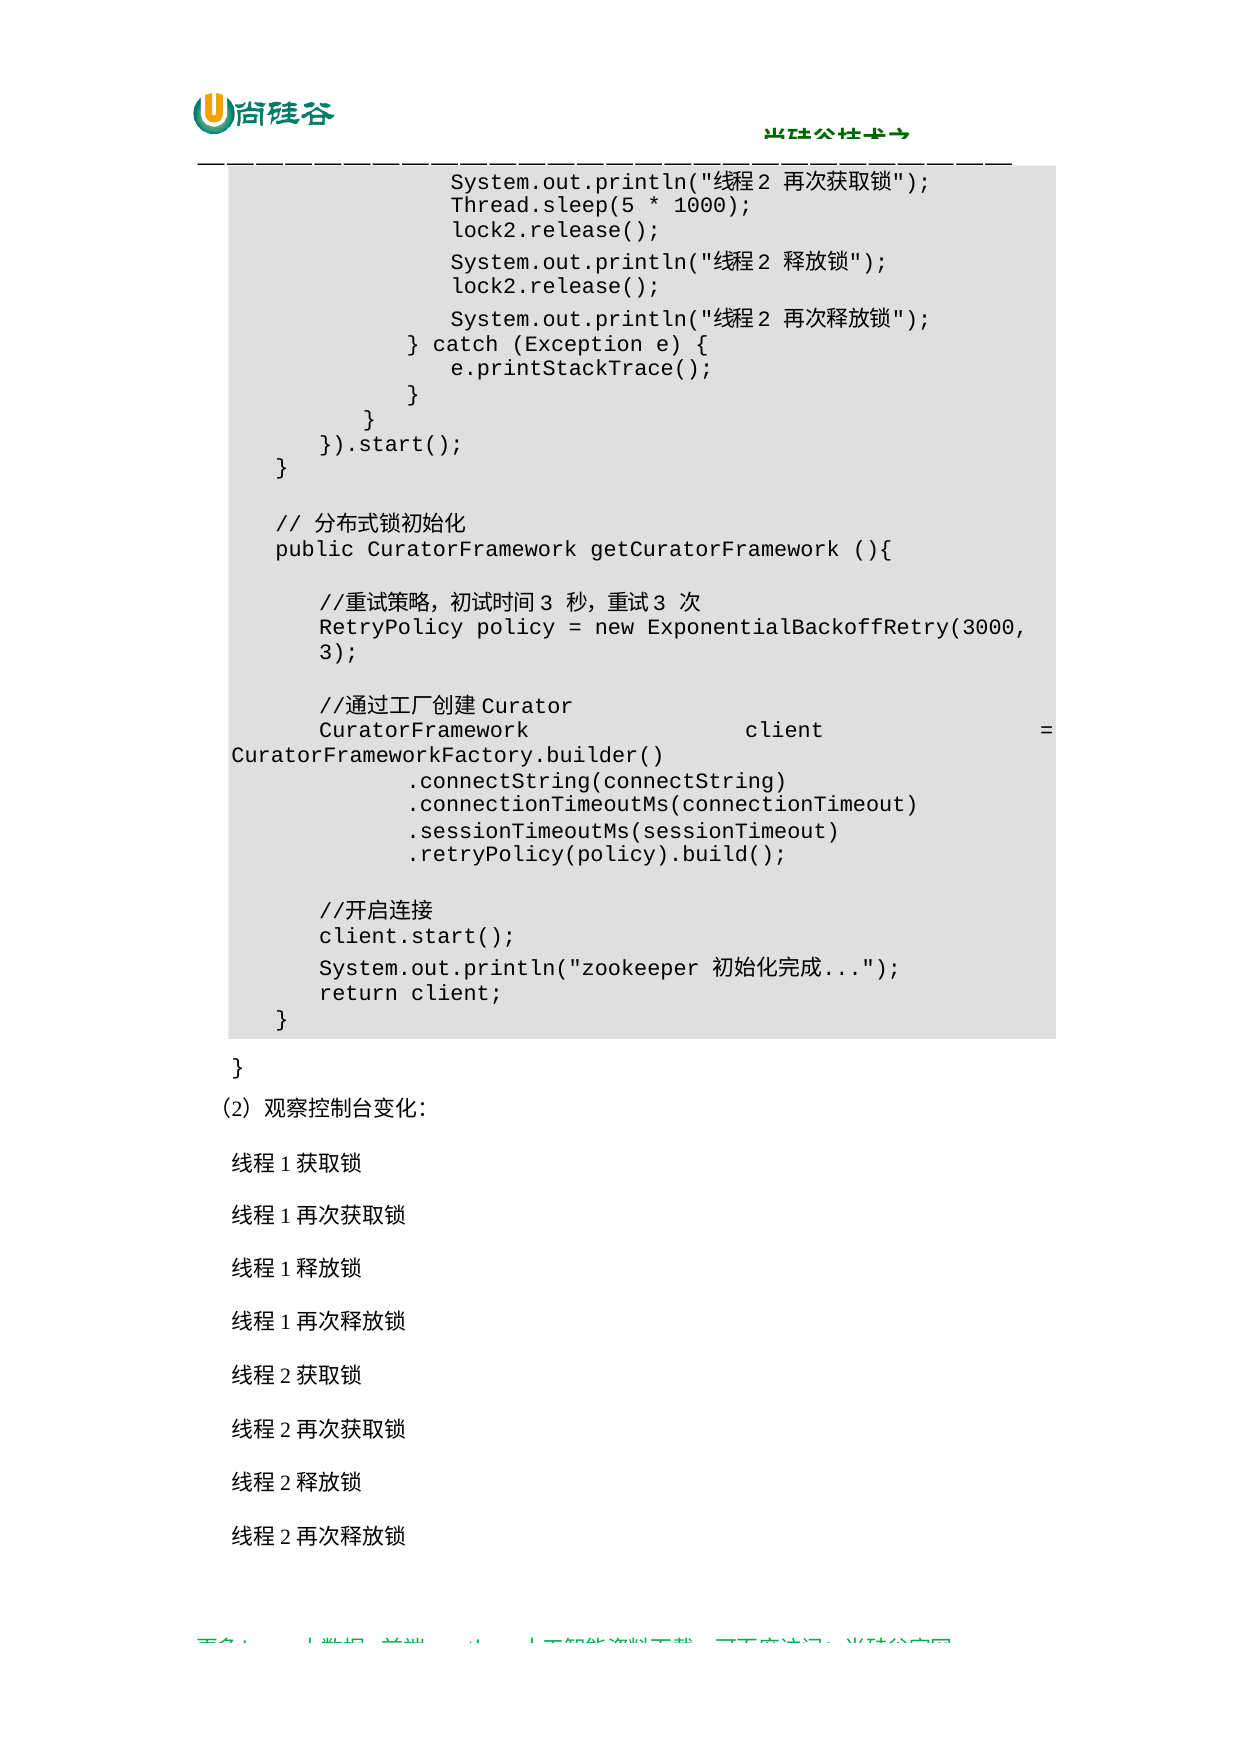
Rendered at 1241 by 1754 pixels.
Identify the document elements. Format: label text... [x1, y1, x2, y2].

text System.out.println("线程 2 再次获取锁"); [450, 169, 1078, 194]
text //开启连接client.start(); [319, 893, 516, 950]
text } [406, 382, 1078, 407]
text } [363, 407, 1078, 431]
text .connectString(connectString) [406, 769, 1078, 793]
text } catch (Exception e) { e.printStackTrace(); [406, 333, 714, 382]
text System.out.println("zookeeper 初始化完成..."); return client; [319, 950, 914, 1007]
text } [231, 1056, 1078, 1081]
picture [187, 88, 338, 138]
text .sessionTimeoutMs(sessionTimeout) [406, 818, 1078, 843]
text Thread.sleep(5 * 1000); lock2.release(); System.out.println("线程 2 释放锁"); lock2.release(); System.out.println("线程 2 再次释放锁"); [450, 194, 929, 332]
text 线程 1 释放锁 [231, 1251, 1078, 1282]
text }).start(); [319, 431, 1078, 456]
text public CuratorFramework getCuratorFramework (){ [275, 538, 1078, 563]
text } [275, 456, 1078, 481]
text （2）观察控制台变化： 线程 1 获取锁 [209, 1091, 439, 1178]
text .connectionTimeoutMs(connectionTimeout) [406, 793, 1078, 818]
text //通过工厂创建 Curator [319, 691, 1078, 719]
text 线程 2 再次获取锁 [231, 1412, 1078, 1443]
text } [275, 1007, 1078, 1031]
text 线程 2 释放锁 [231, 1465, 1078, 1497]
text .retryPolicy(policy).build(); [406, 843, 1078, 868]
text CuratorFramework client = CuratorFrameworkFactory.builder() [231, 719, 1053, 769]
text RetryPolicy policy = new ExponentialBackoffRetry(3000, 3); [319, 616, 1078, 666]
text 线程 1 再次释放锁 [231, 1304, 1078, 1336]
text // 分布式锁初始化 [275, 506, 1078, 538]
text //重试策略，初试时间 3 秒，重试 3 次 [319, 588, 1078, 616]
text 线程 2 再次释放锁 [231, 1519, 1078, 1551]
text 线程 1 再次获取锁 [231, 1201, 1078, 1229]
text 线程 2 获取锁 [231, 1358, 1078, 1390]
